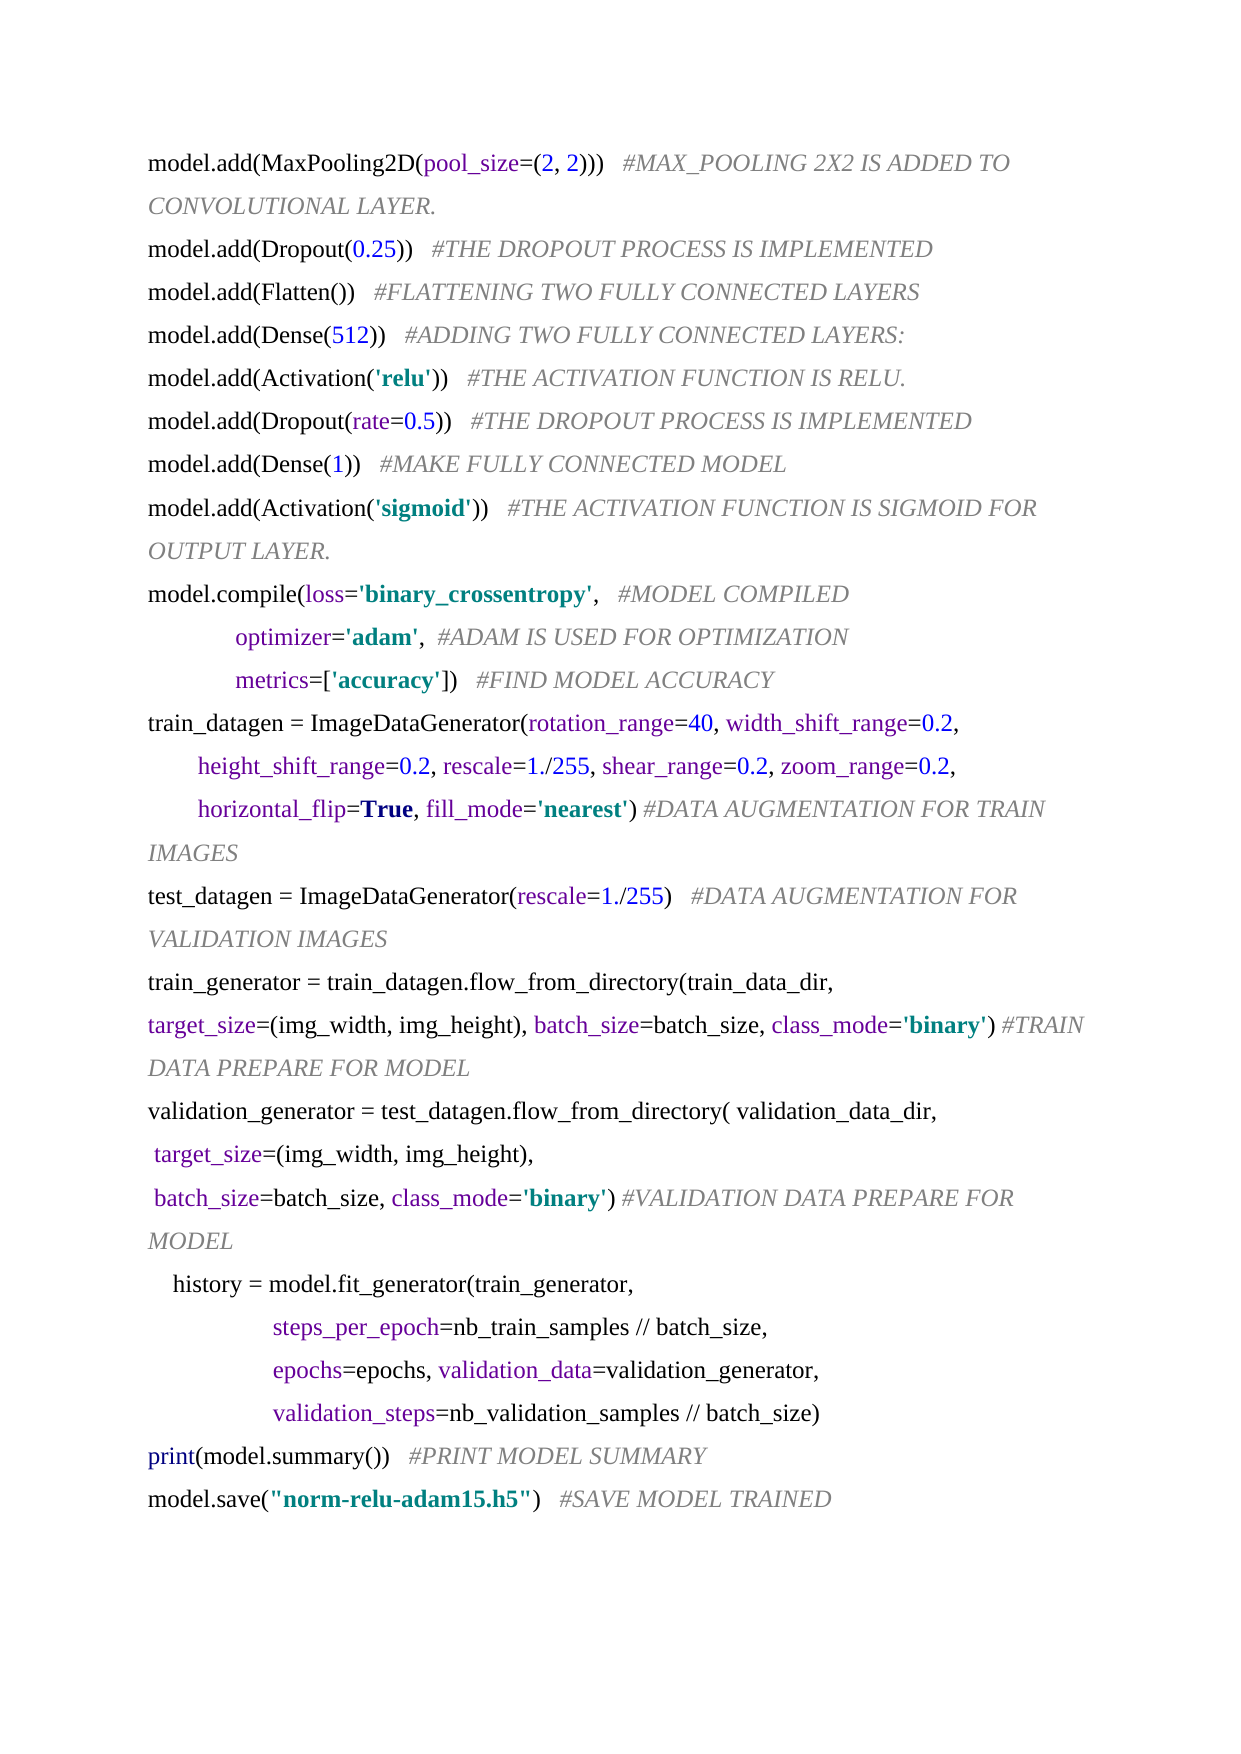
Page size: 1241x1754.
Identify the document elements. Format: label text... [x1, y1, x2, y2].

text history = model.fit_generator(train_generator, steps_per_epoch=nb_train_samples // batch_size, epochs=epochs, validation_data=validation_generator, validation_steps=nb_validation_samples // batch_size) print(model.summary()) #PRINT MODEL SUMMARY model.save("norm-relu-adam15.h5") #SAVE MODEL TRAINED [148, 1269, 1093, 1513]
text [148, 148, 1093, 694]
text train_datagen = ImageDataGenerator(rotation_range=40, width_shift_range=0.2, height_shift_range=0.2, rescale=1./255, shear_range=0.2, zoom_range=0.2, horizontal_flip=True, fill_mode='nearest') #DATA AUGMENTATION FOR TRAIN IMAGES test_datagen = ImageDataGenerator(rescale=1./255) #DATA AUGMENTATION FOR VALIDATION IMAGES train_generator = train_datagen.flow_from_directory(train_data_dir, target_size=(img_width, img_height), batch_size=batch_size, class_mode='binary') #TRAIN DATA PREPARE FOR MODEL validation_generator = test_datagen.flow_from_directory( validation_data_dir, target_size=(img_width, img_height), batch_size=batch_size, class_mode='binary') #VALIDATION DATA PREPARE FOR MODEL [148, 708, 1093, 1254]
